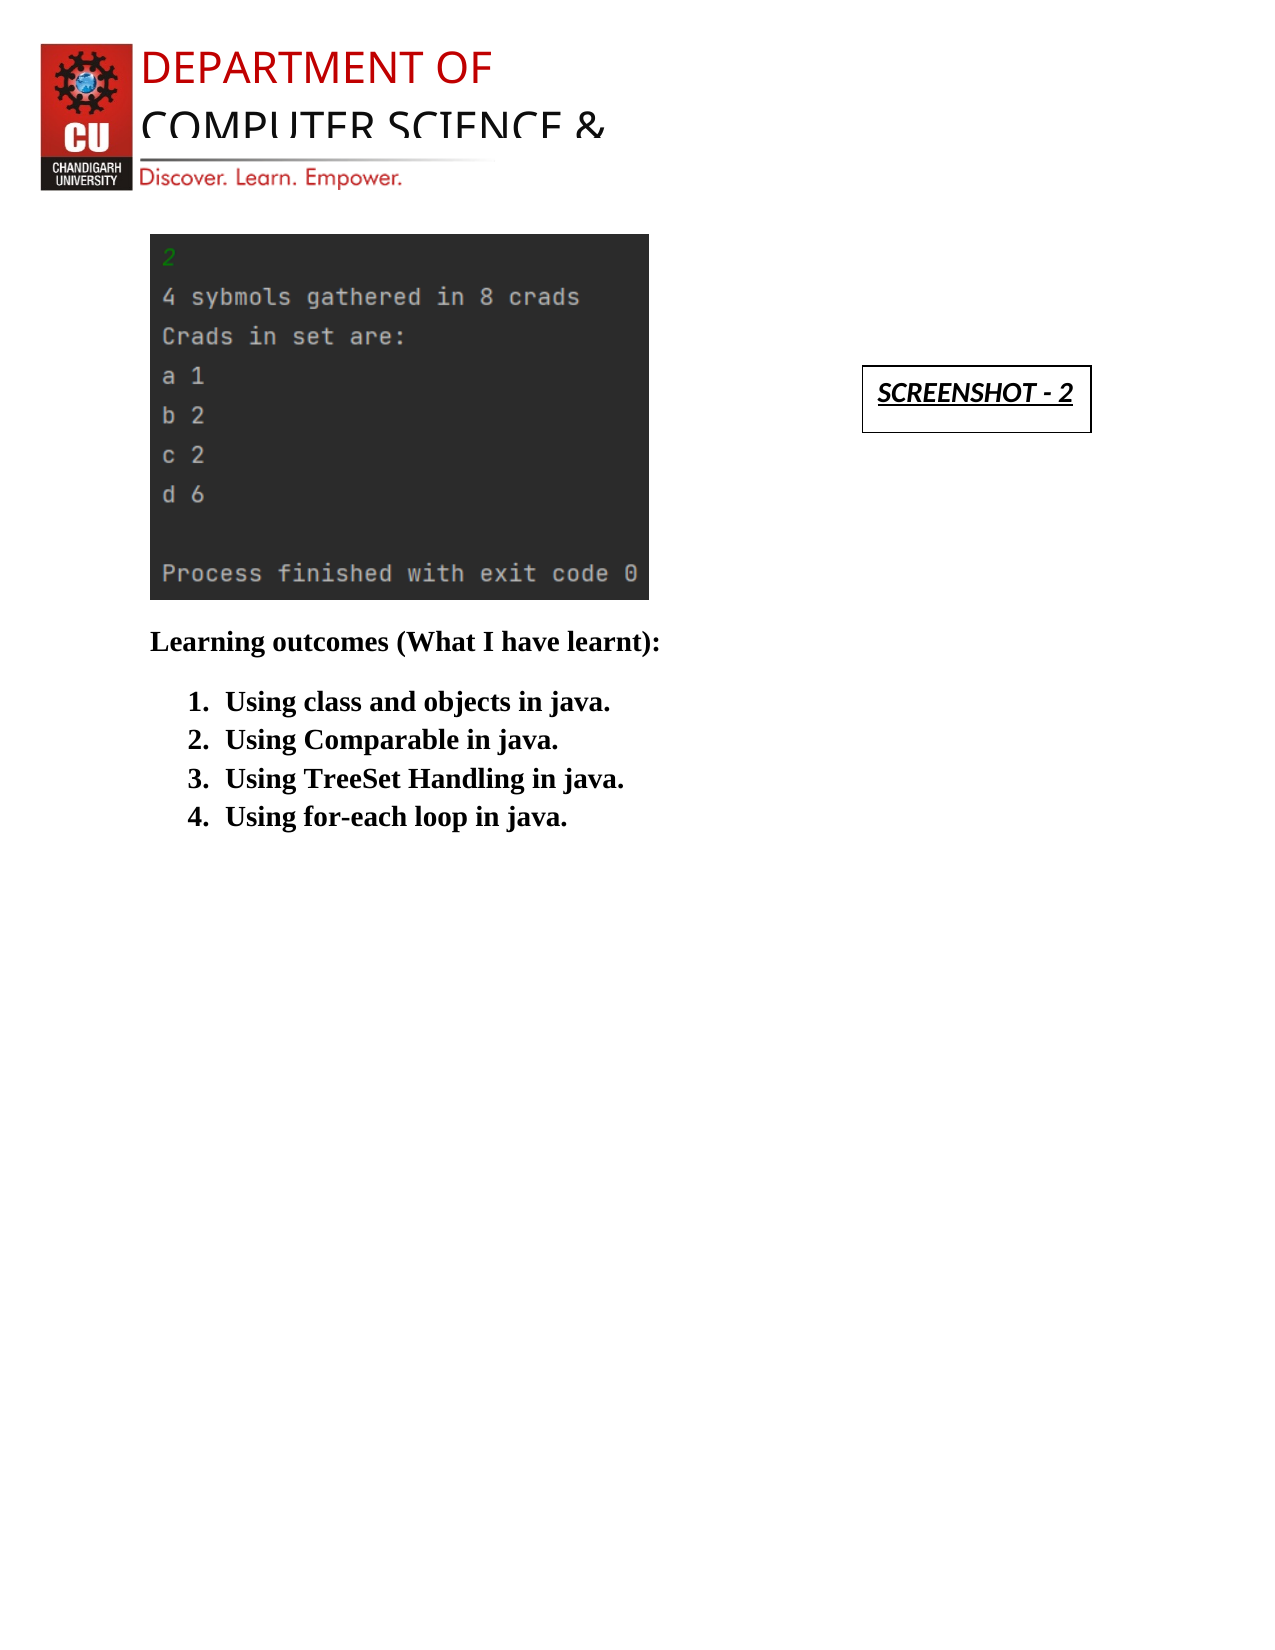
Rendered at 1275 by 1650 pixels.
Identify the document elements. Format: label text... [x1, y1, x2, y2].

list Using class and objects in java. [187, 684, 1125, 717]
text Learning outcomes (What I have learnt): [150, 624, 1125, 658]
picture [40, 43, 529, 191]
list Using for-each loop in java. [187, 799, 1125, 833]
list Using TreeSet Handling in java. [187, 761, 1125, 794]
list Using Comparable in java. [187, 722, 1125, 756]
picture [150, 234, 649, 600]
